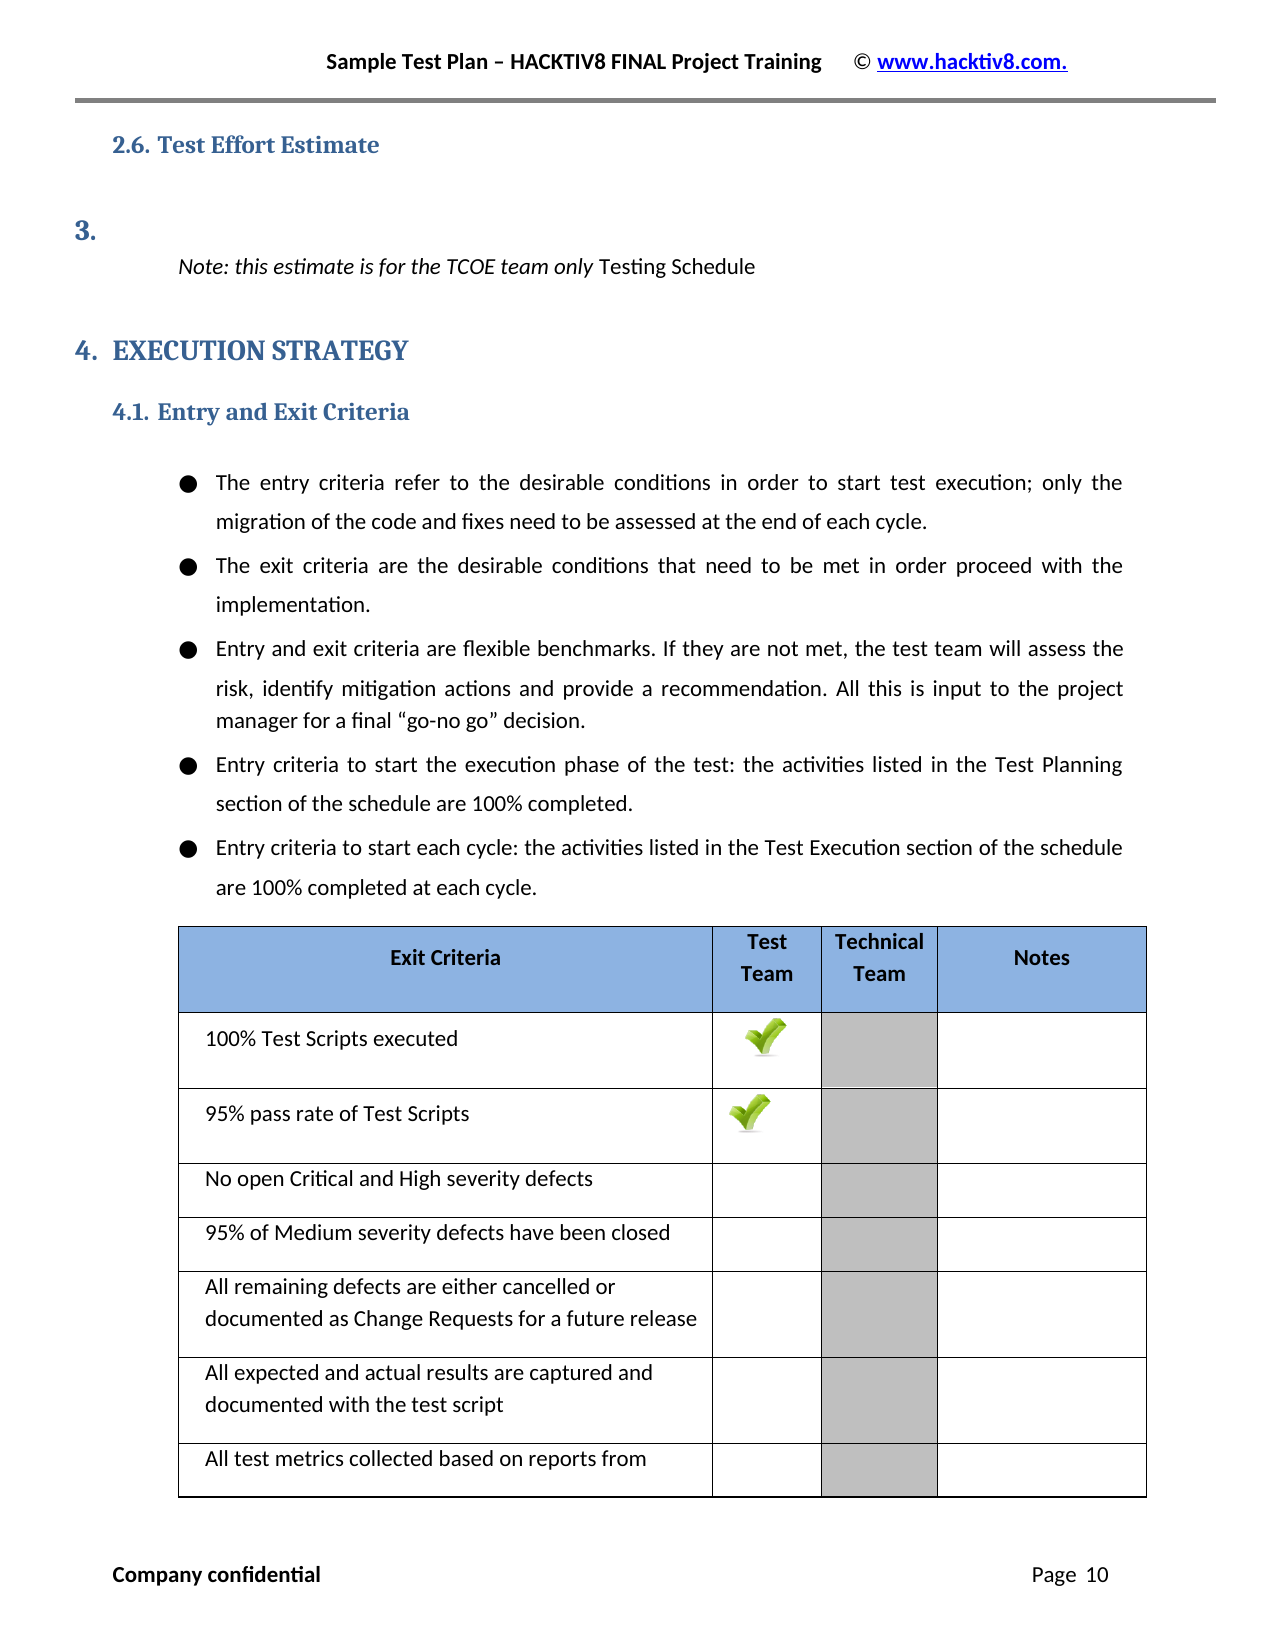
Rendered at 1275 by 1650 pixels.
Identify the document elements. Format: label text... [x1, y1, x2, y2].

table_cell [938, 1164, 1146, 1217]
table_header Test Team [713, 927, 821, 1012]
table_cell [822, 1358, 937, 1443]
table_cell [713, 1444, 821, 1496]
list Entry criteria to start each cycle: the activities listed in the Test Execution section of the schedule are 100% completed at each cycle. [178, 822, 1125, 901]
table_cell [822, 1272, 937, 1357]
table_cell [938, 1358, 1146, 1443]
table_header Notes [938, 927, 1146, 1012]
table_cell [179, 1444, 712, 1496]
table_cell [822, 1013, 937, 1087]
table_cell [822, 1218, 937, 1271]
table_cell 95% pass rate of Test Scripts [179, 1089, 712, 1163]
table_cell All remaining defects are either cancelled or documented as Change Requests for a future release [179, 1272, 712, 1357]
table_cell 100% Test Scripts executed [179, 1013, 712, 1087]
list Entry criteria to start the execution phase of the test: the activities listed in the Test Planning section of the schedule are 100% completed. [178, 738, 1125, 817]
table_cell No open Critical and High severity defects [179, 1164, 712, 1217]
table_cell [822, 1089, 937, 1163]
list The entry criteria refer to the desirable conditions in order to start test execution; only the migration of the code and fixes need to be assessed at the end of each cycle. [178, 456, 1125, 535]
subtitle EXECUTION STRATEGY [75, 334, 1125, 368]
table_header Exit Criteria [179, 927, 712, 1012]
list The exit criteria are the desirable conditions that need to be met in order proceed with the implementation. [178, 539, 1125, 619]
table_cell [822, 1444, 937, 1496]
table_cell [938, 1013, 1146, 1087]
list Entry and exit criteria are flexible benchmarks. If they are not met, the test team will assess the risk, identify mitigation actions and provide a recommendation. All this is input to the project manager for a final “go-no go” decision. [178, 623, 1125, 734]
table_cell [822, 1164, 937, 1217]
table_header Technical Team [822, 927, 937, 1012]
table_cell [938, 1089, 1146, 1163]
table_cell 95% of Medium severity defects have been closed [179, 1218, 712, 1271]
table_cell All expected and actual results are captured and documented with the test script [179, 1358, 712, 1443]
subtitle Entry and Exit Criteria [112, 398, 1125, 427]
table_cell [713, 1272, 821, 1357]
subtitle Test Effort Estimate [112, 131, 1125, 159]
table_cell [713, 1358, 821, 1443]
table_cell [938, 1444, 1146, 1496]
table_cell [713, 1218, 821, 1271]
picture [739, 1012, 790, 1063]
text Note: this estimate is for the TCOE team only Testing Schedule [178, 252, 1125, 280]
table_cell [713, 1164, 821, 1217]
picture [723, 1088, 774, 1139]
table_cell [713, 1089, 821, 1163]
table_cell [938, 1272, 1146, 1357]
table_cell [713, 1013, 821, 1087]
table_cell [938, 1218, 1146, 1271]
